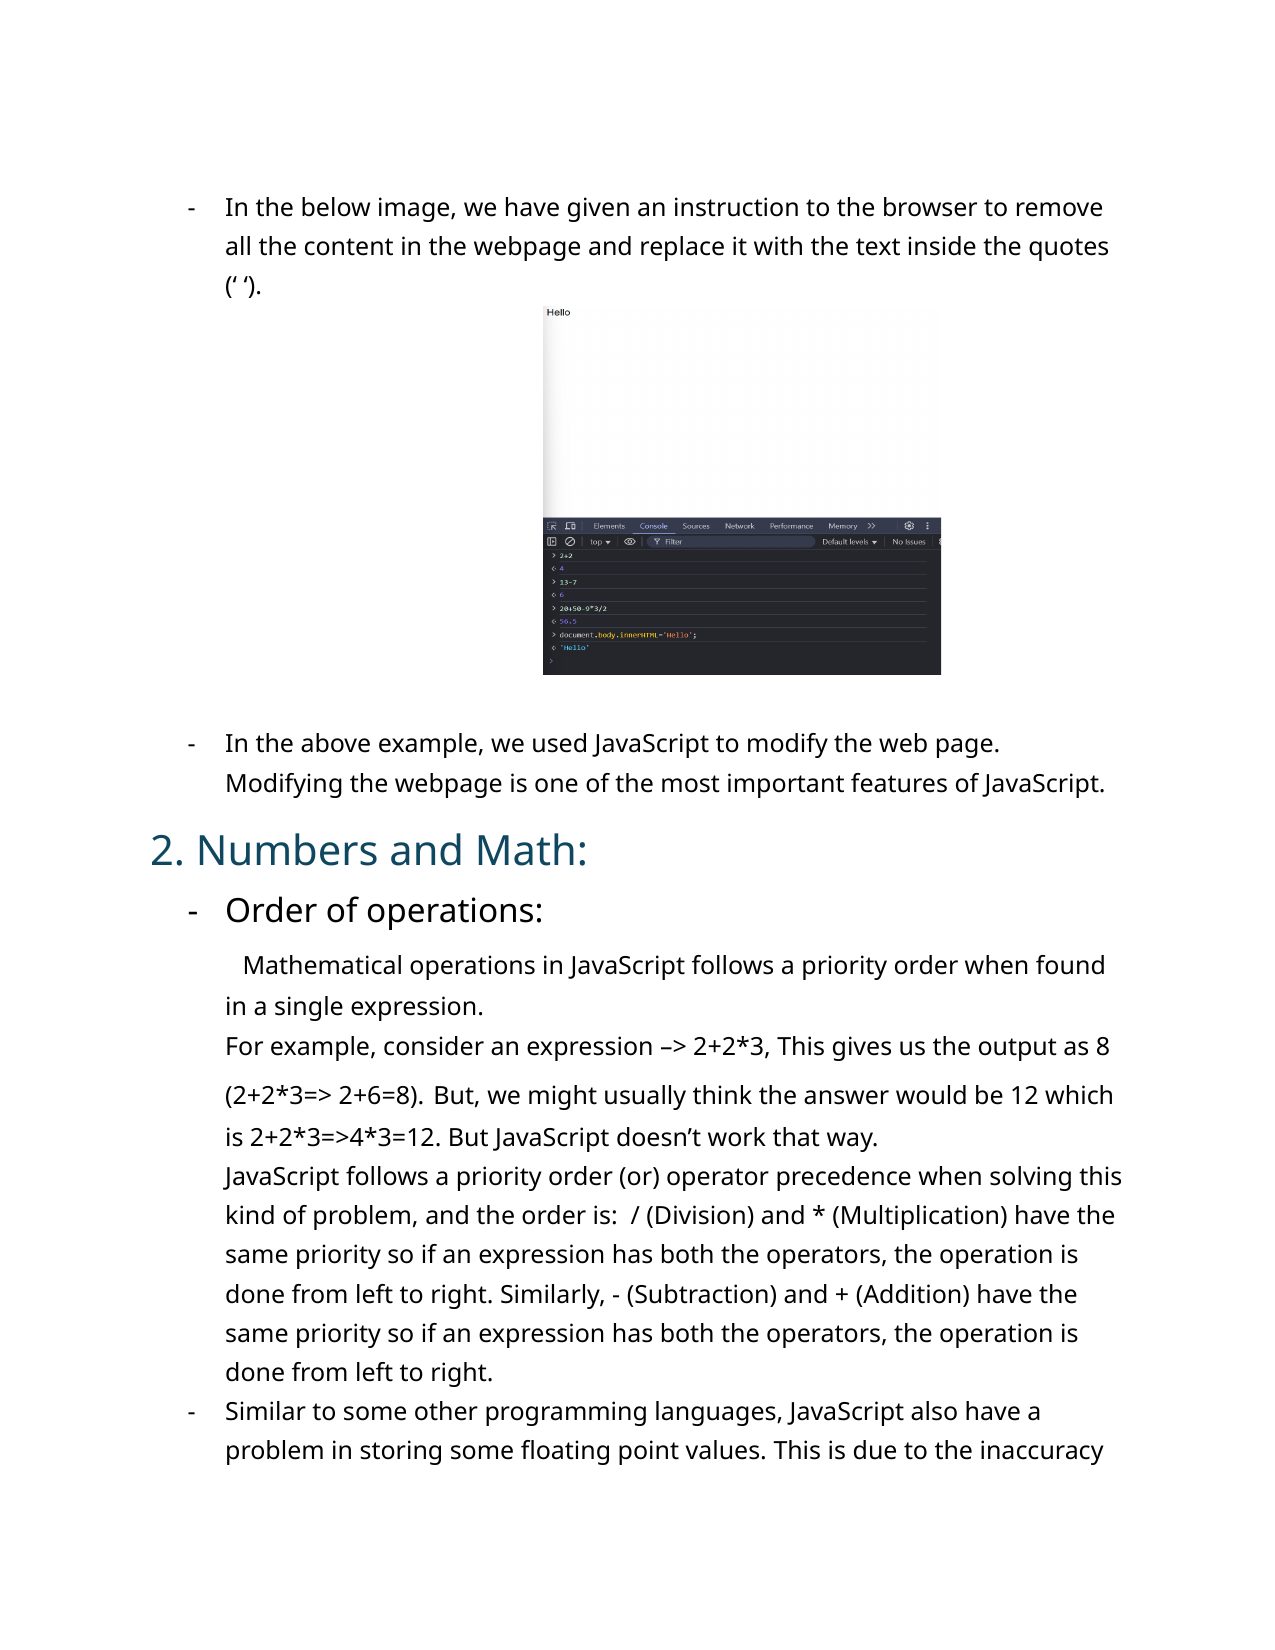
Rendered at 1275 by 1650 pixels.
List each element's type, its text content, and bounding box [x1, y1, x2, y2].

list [187, 1394, 1125, 1467]
picture [543, 306, 942, 675]
list Order of operations: Mathematical operations in JavaScript follows a priority order when found in a single expression. For example, consider an expression –> 2+2*3, This gives us the output as 8 (2+2*3=> 2+6=8). But, we might usually think the answer would be 12 which is 2+2*3=>4*3=12. But JavaScript doesn’t work that way. JavaScript follows a priority order (or) operator precedence when solving this kind of problem, and the order is: / (Division) and * (Multiplication) have the same priority so if an expression has both the operators, the operation is done from left to right. Similarly, - (Subtraction) and + (Addition) have the same priority so if an expression has both the operators, the operation is done from left to right. [187, 886, 1125, 1389]
list In the above example, we used JavaScript to modify the web page. Modifying the webpage is one of the most important features of JavaScript. [187, 726, 1125, 799]
subtitle 2. Numbers and Math: [150, 821, 1125, 878]
